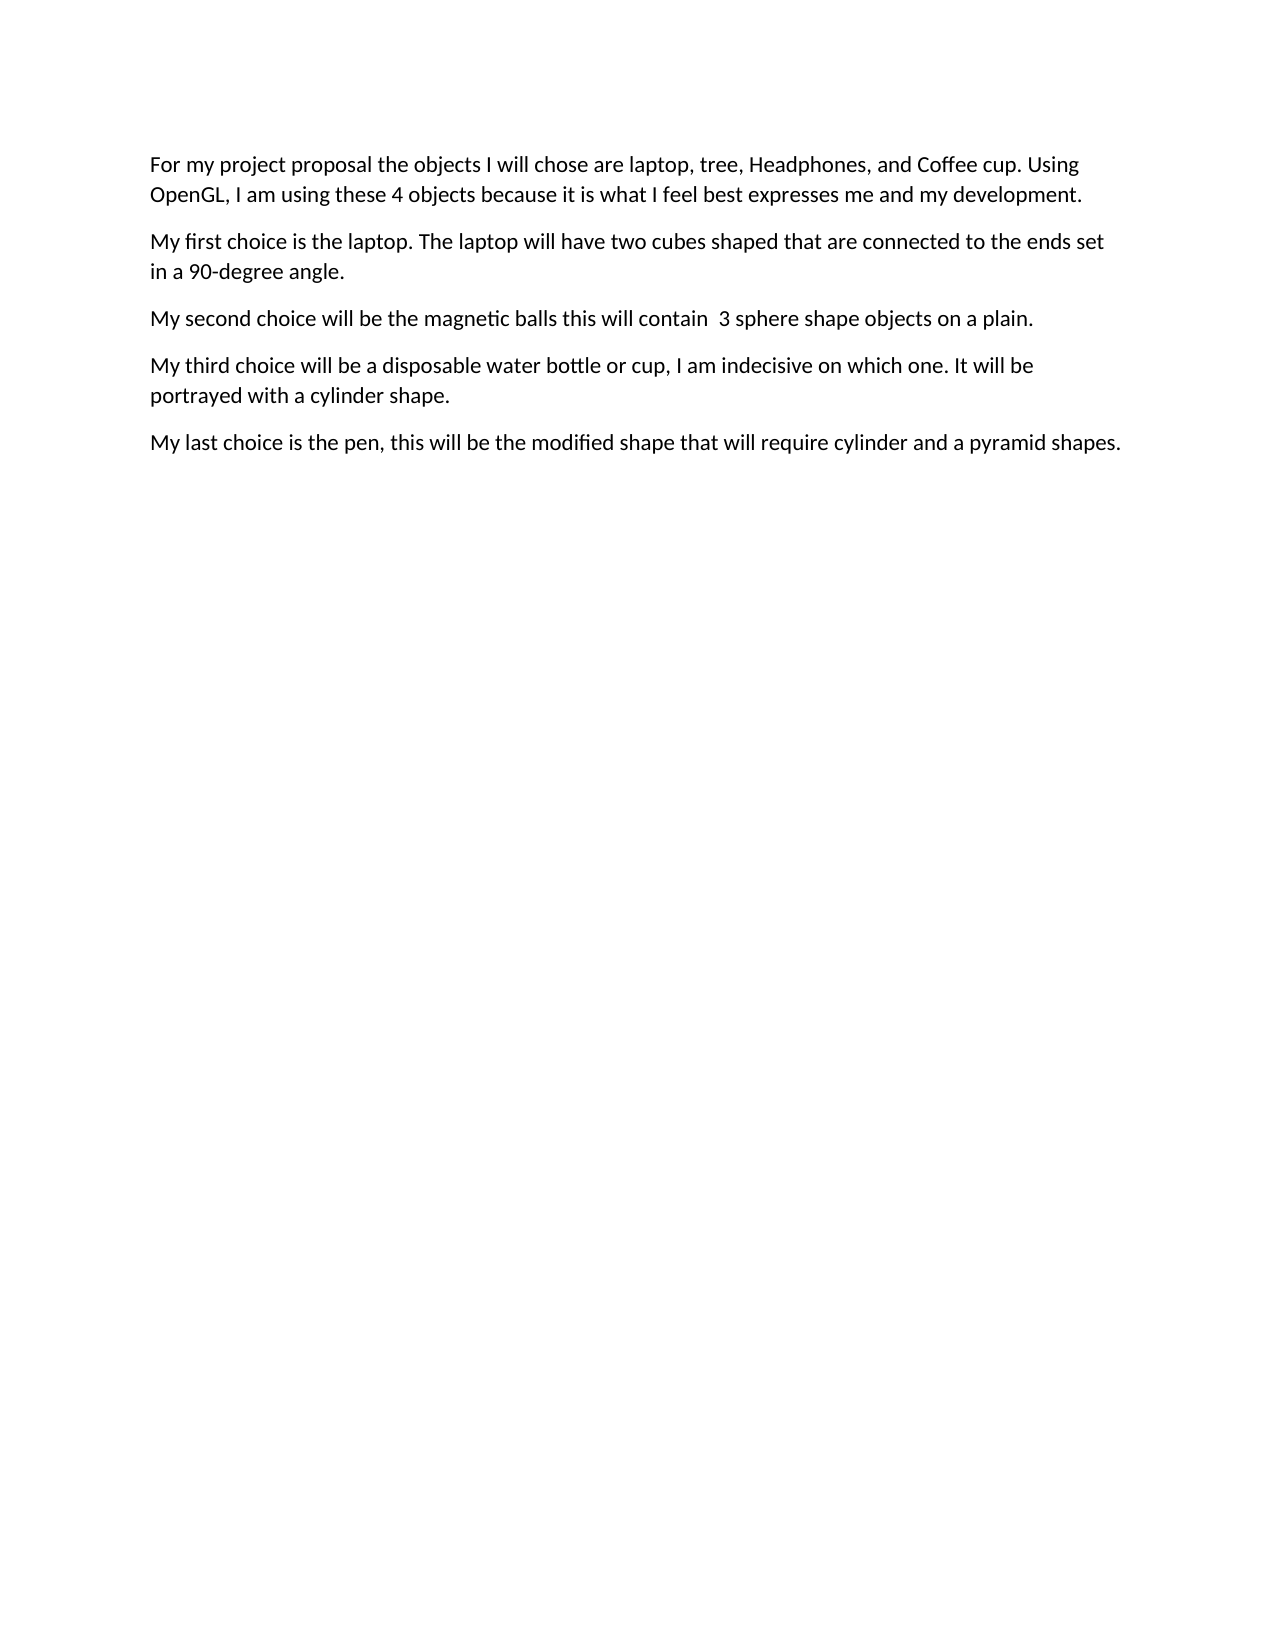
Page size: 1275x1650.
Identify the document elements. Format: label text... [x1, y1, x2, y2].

text My third choice will be a disposable water bottle or cup, I am indecisive on which one. It will be portrayed with a cylinder shape. [150, 351, 1125, 409]
text My second choice will be the magnetic balls this will contain 3 sphere shape objects on a plain. [150, 304, 1125, 332]
text My last choice is the pen, this will be the modified shape that will require cylinder and a pyramid shapes. [150, 428, 1125, 456]
text For my project proposal the objects I will chose are laptop, tree, Headphones, and Coffee cup. Using OpenGL, I am using these 4 objects because it is what I feel best expresses me and my development. [150, 150, 1125, 208]
text My first choice is the laptop. The laptop will have two cubes shaped that are connected to the ends set in a 90-degree angle. [150, 227, 1125, 285]
